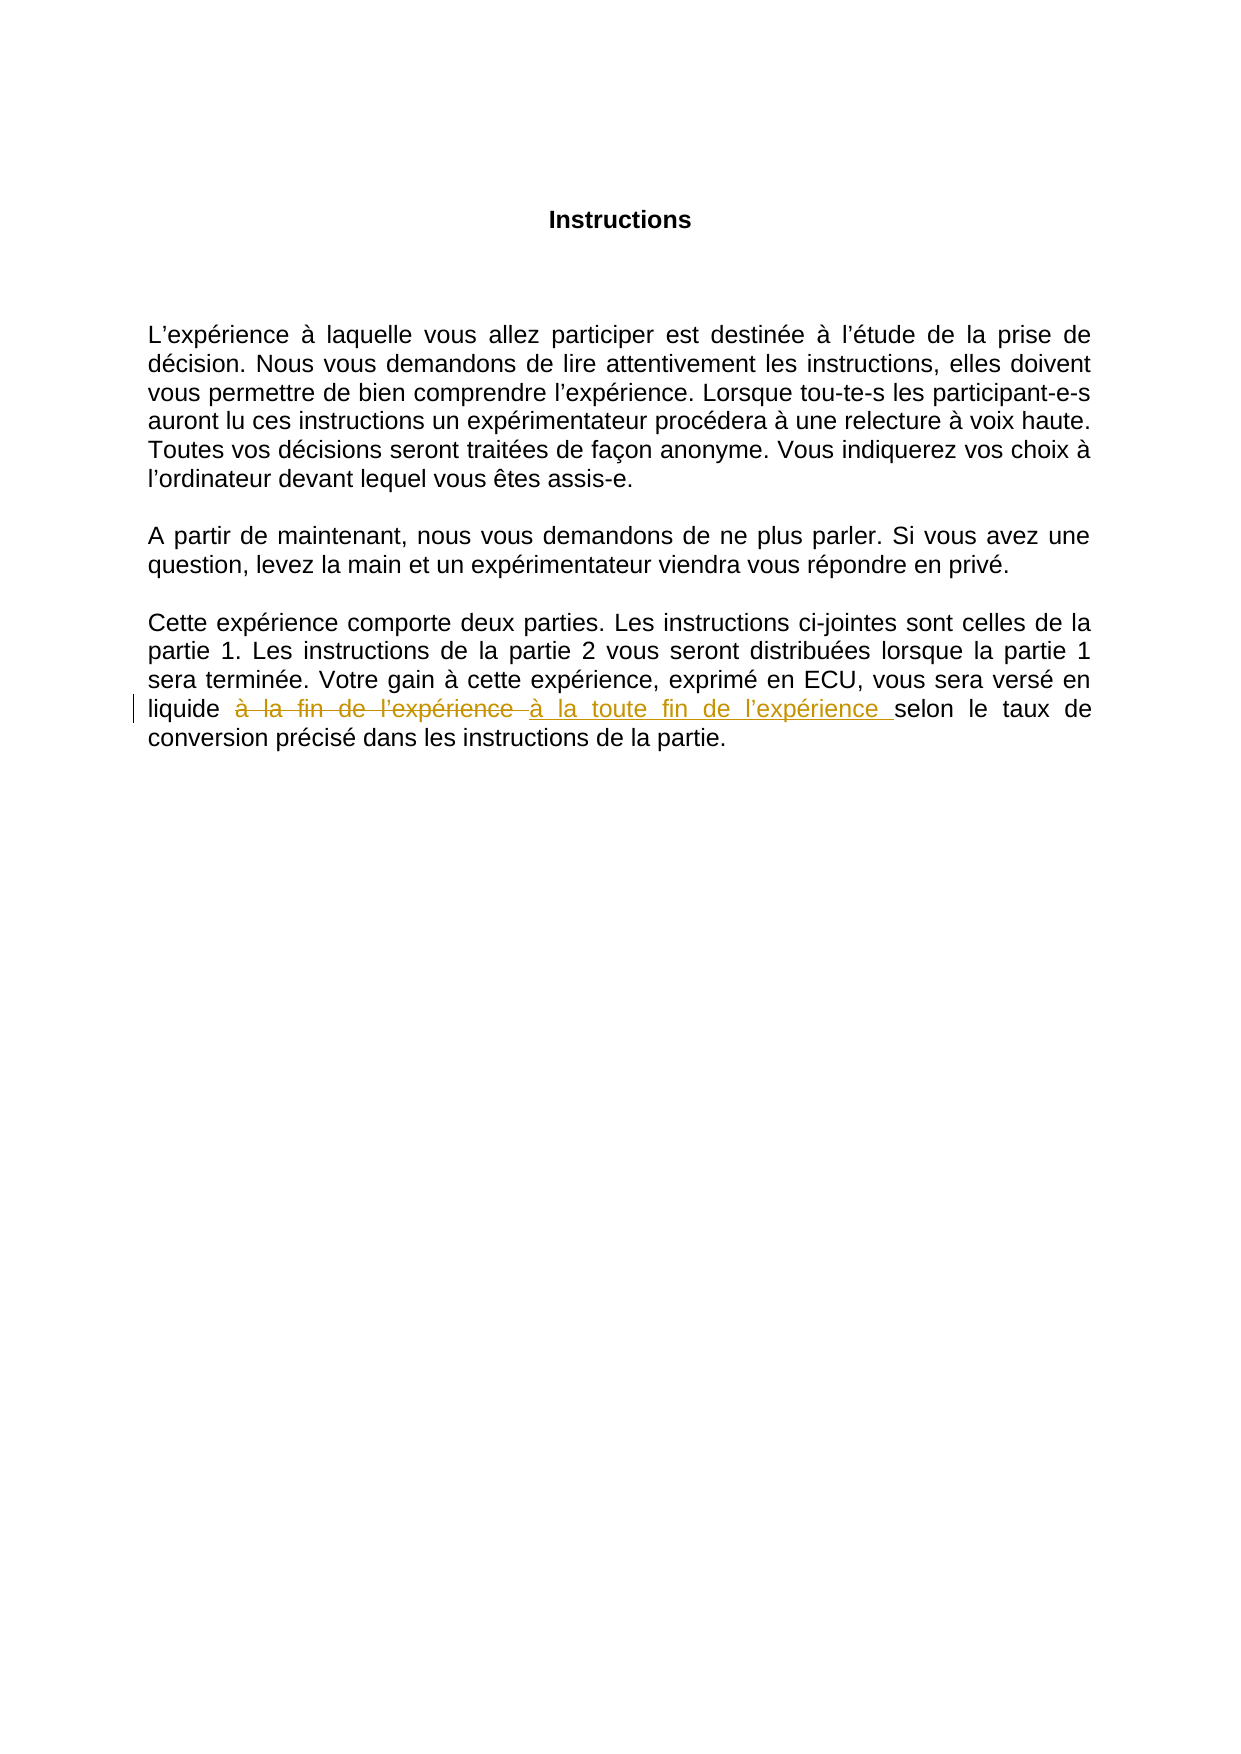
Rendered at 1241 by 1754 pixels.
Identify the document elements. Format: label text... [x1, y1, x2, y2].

text L’expérience à laquelle vous allez participer est destinée à l’étude de la prise de décision. Nous vous demandons de lire attentivement les instructions, elles doivent vous permettre de bien comprendre l’expérience. Lorsque tou-te-s les participant-e-s auront lu ces instructions un expérimentateur procédera à une relecture à voix haute. Toutes vos décisions seront traitées de façon anonyme. Vous indiquerez vos choix à l’ordinateur devant lequel vous êtes assis-e. [148, 320, 1093, 493]
text Instructions [148, 205, 1093, 234]
text Cette expérience comporte deux parties. Les instructions ci-jointes sont celles de la partie 1. Les instructions de la partie 2 vous seront distribuées lorsque la partie 1 sera terminée. Votre gain à cette expérience, exprimé en ECU, vous sera versé en liquide selon le taux de conversion précisé dans les instructions de la partie. [148, 608, 1093, 751]
text A partir de maintenant, nous vous demandons de ne plus parler. Si vous avez une question, levez la main et un expérimentateur viendra vous répondre en privé. [148, 521, 1093, 579]
